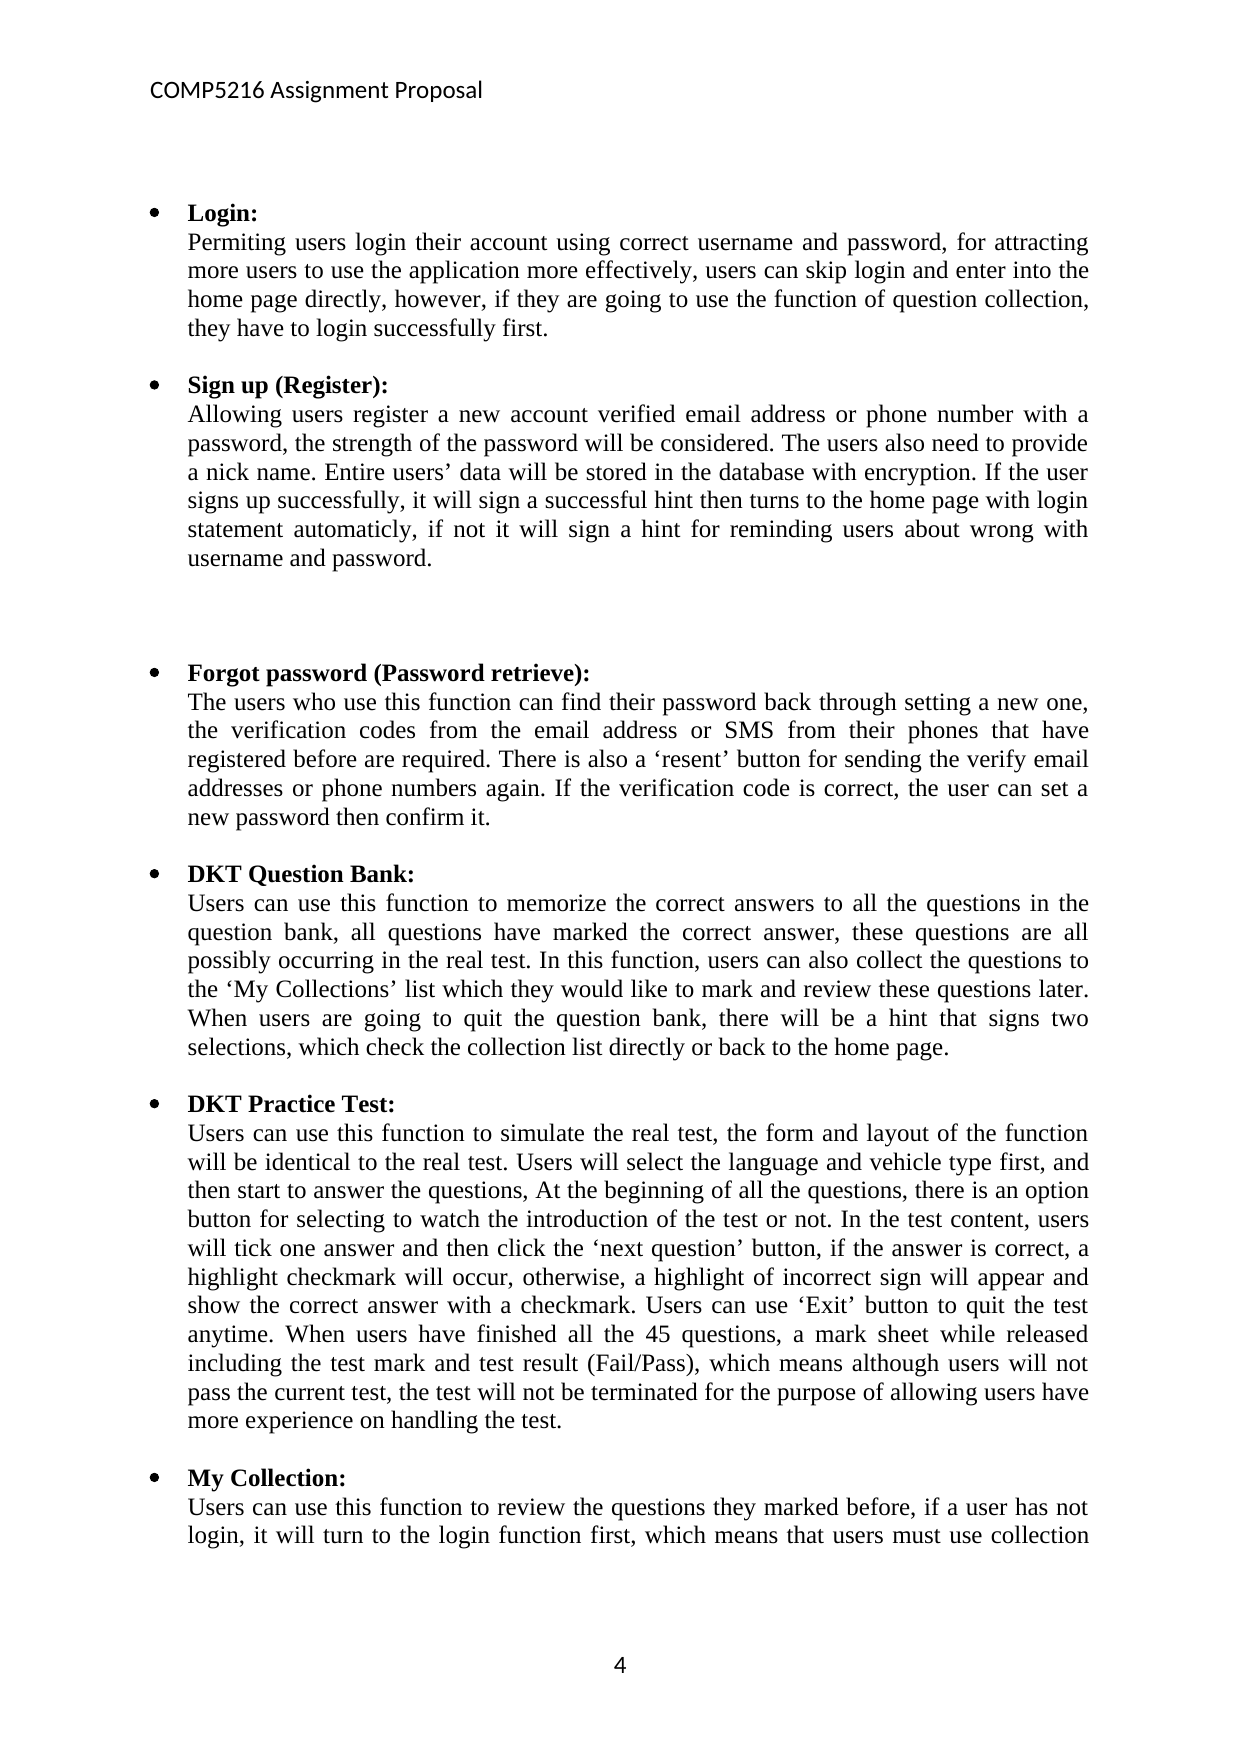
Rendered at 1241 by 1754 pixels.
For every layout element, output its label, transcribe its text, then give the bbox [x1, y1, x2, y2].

list DKT Question Bank: [150, 859, 1090, 888]
list Forgot password (Password retrieve): [150, 658, 1090, 687]
text Allowing users register a new account verified email address or phone number with a password, the strength of the password will be considered. The users also need to provide a nick name. Entire users’ data will be stored in the database with encryption. If the user signs up successfully, it will sign a successful hint then turns to the home page with login statement automaticly, if not it will sign a hint for reminding users about wrong with username and password. [187, 399, 1090, 572]
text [187, 1492, 1090, 1549]
text The users who use this function can find their password back through setting a new one, the verification codes from the email address or SMS from their phones that have registered before are required. There is also a ‘resent’ button for sending the verify email addresses or phone numbers again. If the verification code is correct, the user can set a new password then confirm it. [187, 687, 1090, 830]
text Users can use this function to memorize the correct answers to all the questions in the question bank, all questions have marked the correct answer, these questions are all possibly occurring in the real test. In this function, users can also collect the questions to the ‘My Collections’ list which they would like to mark and review these questions later. When users are going to quit the question bank, there will be a hint that signs two selections, which check the collection list directly or back to the home page. [187, 888, 1090, 1060]
list Login: [150, 198, 1090, 227]
list My Collection: [150, 1463, 1090, 1492]
text Permiting users login their account using correct username and password, for attracting more users to use the application more effectively, users can skip login and enter into the home page directly, however, if they are going to use the function of question collection, they have to login successfully first. [187, 227, 1090, 342]
text Users can use this function to simulate the real test, the form and layout of the function will be identical to the real test. Users will select the language and vehicle type first, and then start to answer the questions, At the beginning of all the questions, there is an option button for selecting to watch the introduction of the test or not. In the test content, users will tick one answer and then click the ‘next question’ button, if the answer is correct, a highlight checkmark will occur, otherwise, a highlight of incorrect sign will appear and show the correct answer with a checkmark. Users can use ‘Exit’ button to quit the test anytime. When users have finished all the 45 questions, a mark sheet while released including the test mark and test result (Fail/Pass), which means although users will not pass the current test, the test will not be terminated for the purpose of allowing users have more experience on handling the test. [187, 1118, 1090, 1434]
list DKT Practice Test: [150, 1089, 1090, 1118]
list Sign up (Register): [150, 370, 1090, 399]
